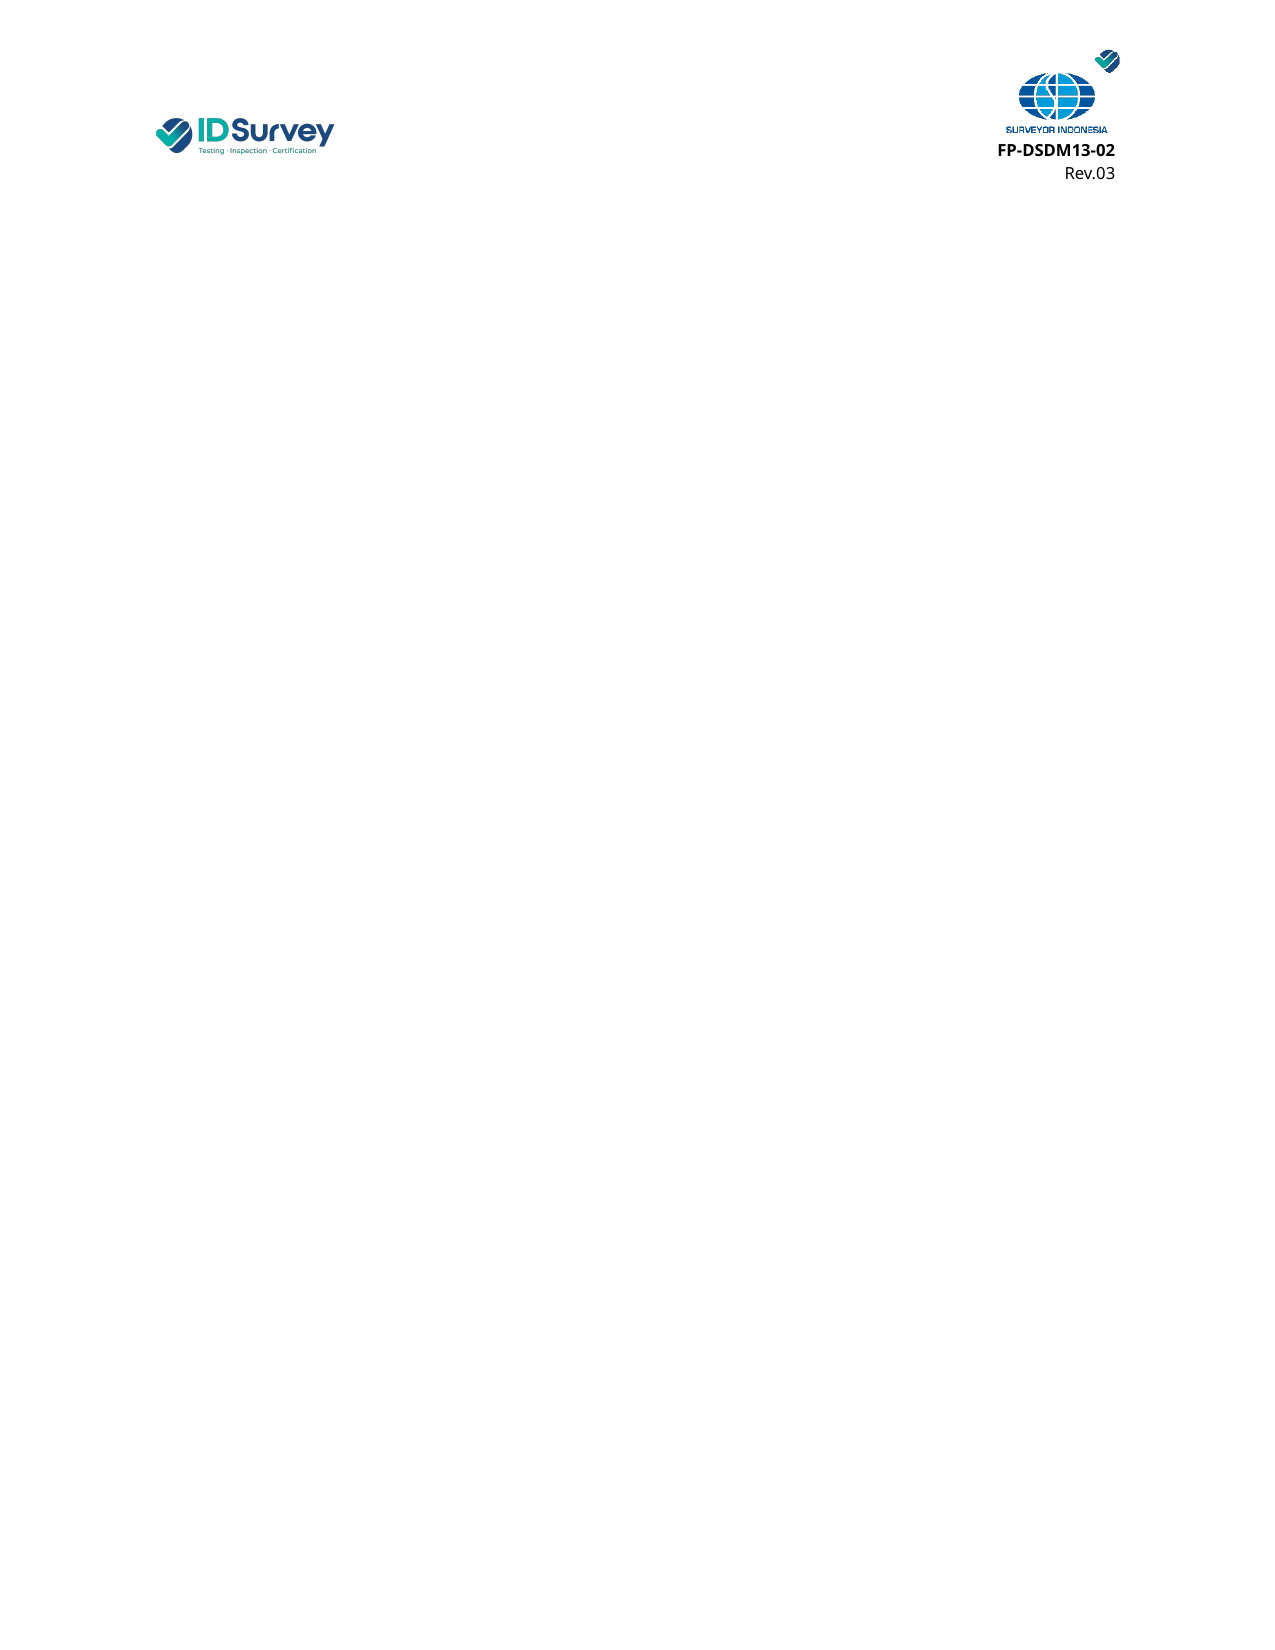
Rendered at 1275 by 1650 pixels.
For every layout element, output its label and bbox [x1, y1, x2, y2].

picture [143, 104, 336, 164]
picture [1006, 40, 1125, 133]
